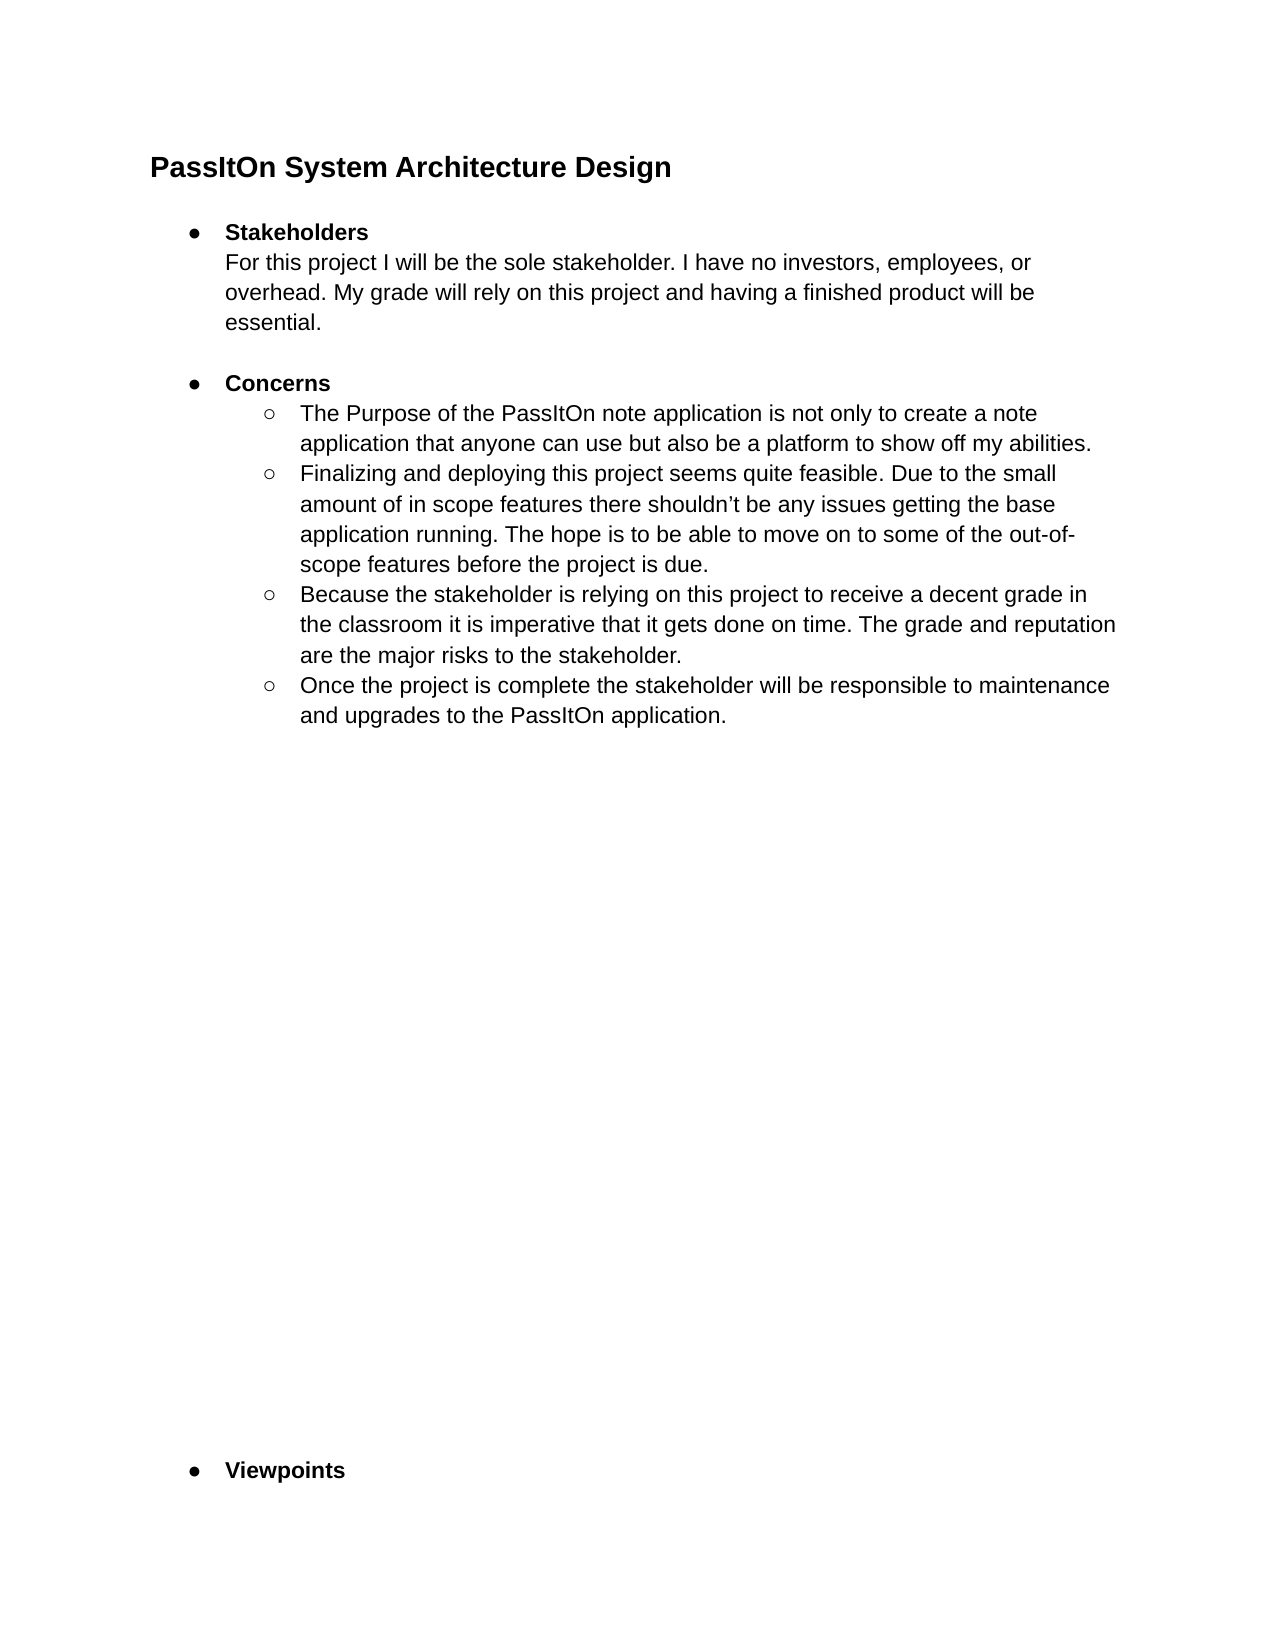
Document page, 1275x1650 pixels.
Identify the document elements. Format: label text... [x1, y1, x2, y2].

list Stakeholders [187, 219, 1125, 245]
text PassItOn System Architecture Design [150, 150, 1125, 183]
list Viewpoints [187, 1457, 1125, 1484]
list Once the project is complete the stakeholder will be responsible to maintenance and upgrades to the PassItOn application. [262, 672, 1125, 728]
list Finalizing and deploying this project seems quite feasible. Due to the small amount of in scope features there shouldn’t be any issues getting the base application running. The hope is to be able to move on to some of the out-of-scope features before the project is due. [262, 460, 1125, 577]
list The Purpose of the PassItOn note application is not only to create a note application that anyone can use but also be a platform to show off my abilities. [262, 400, 1125, 457]
list Concerns [187, 370, 1125, 396]
text For this project I will be the sole stakeholder. I have no investors, employees, or overhead. My grade will rely on this project and having a finished product will be essential. [225, 249, 1125, 336]
list Because the stakeholder is relying on this project to receive a decent grade in the classroom it is imperative that it gets done on time. The grade and reputation are the major risks to the stakeholder. [262, 581, 1125, 668]
